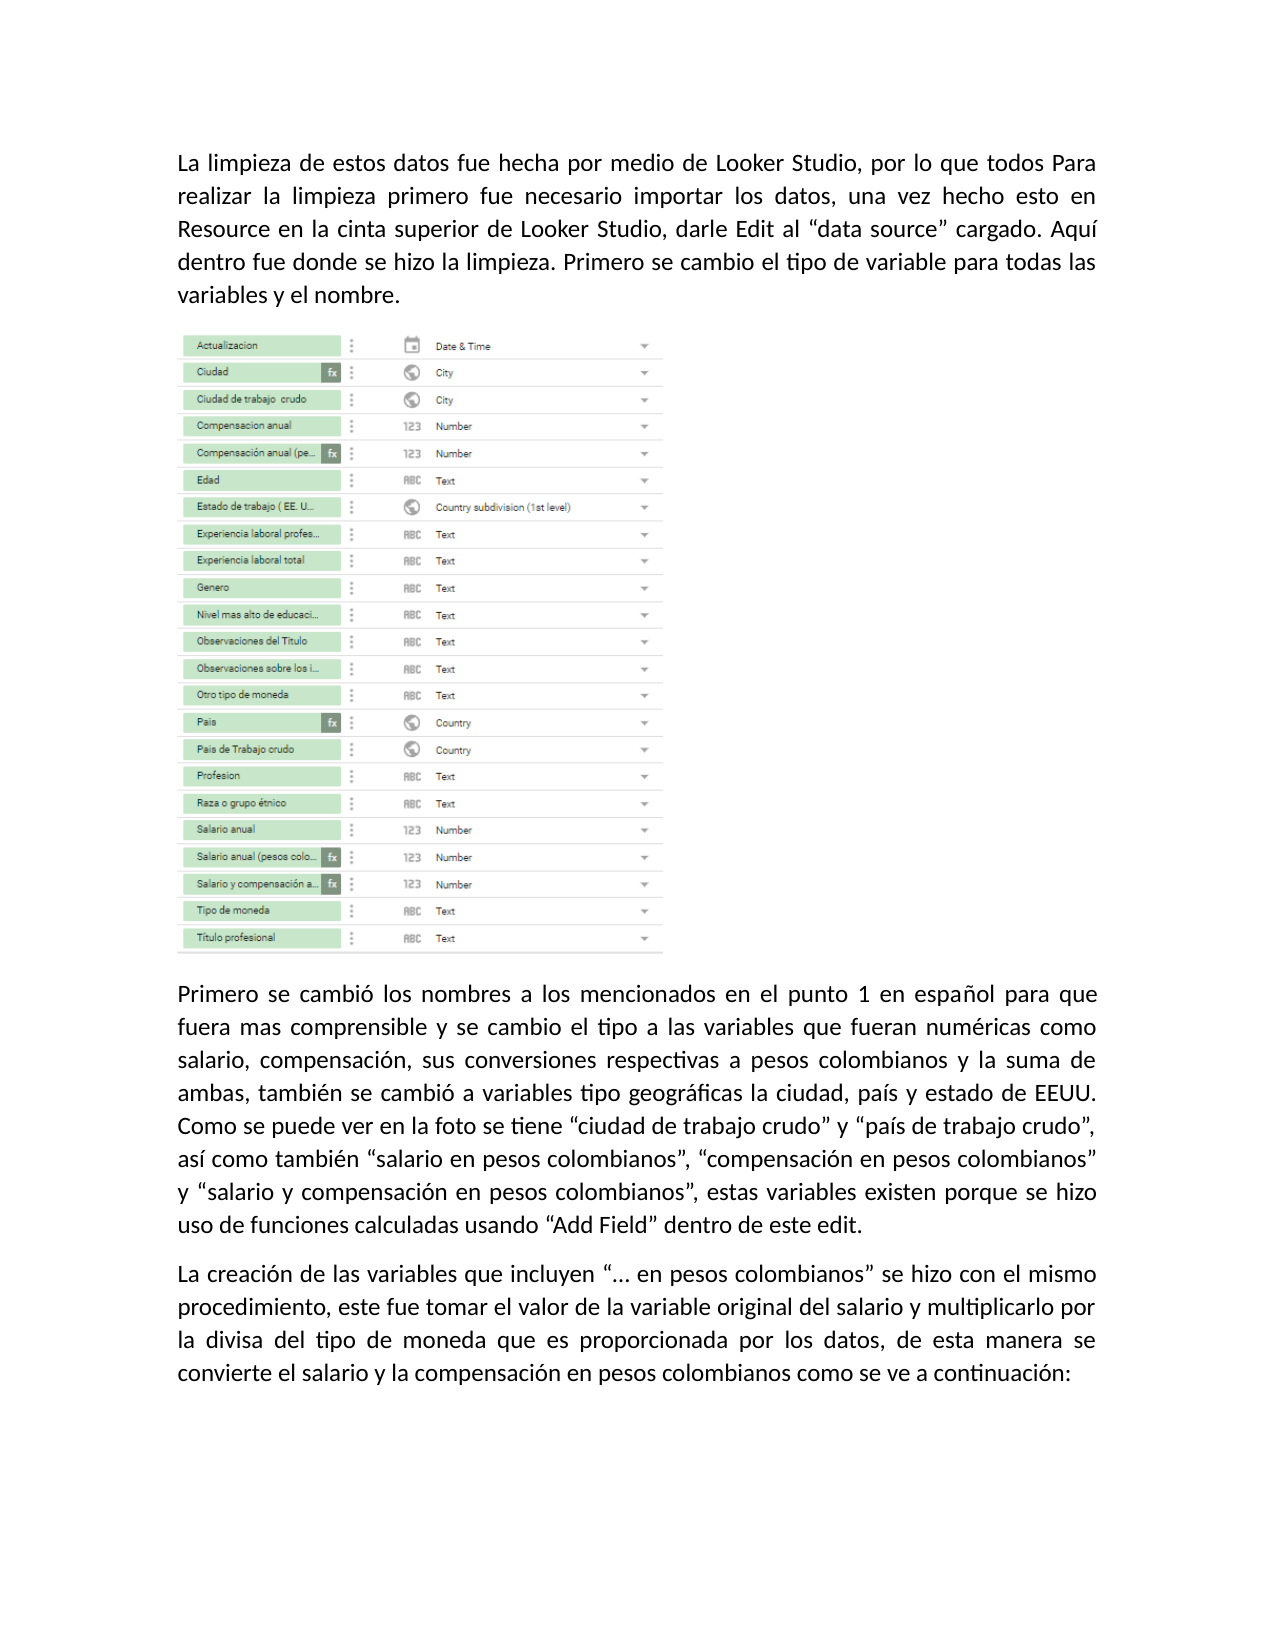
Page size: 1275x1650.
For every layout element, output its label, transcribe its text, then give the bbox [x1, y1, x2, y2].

text La limpieza de estos datos fue hecha por medio de Looker Studio, por lo que todos Para realizar la limpieza primero fue necesario importar los datos, una vez hecho esto en Resource en la cinta superior de Looker Studio, darle Edit al “data source” cargado. Aquí dentro fue donde se hizo la limpieza. Primero se cambio el tipo de variable para todas las variables y el nombre. [177, 148, 1098, 310]
text Primero se cambió los nombres a los mencionados en el punto 1 en español para que fuera mas comprensible y se cambio el tipo a las variables que fueran numéricas como salario, compensación, sus conversiones respectivas a pesos colombianos y la suma de ambas, también se cambió a variables tipo geográficas la ciudad, país y estado de EEUU. Como se puede ver en la foto se tiene “ciudad de trabajo crudo” y “país de trabajo crudo”, así como también “salario en pesos colombianos”, “compensación en pesos colombianos” y “salario y compensación en pesos colombianos”, estas variables existen porque se hizo uso de funciones calculadas usando “Add Field” dentro de este edit. [177, 978, 1098, 1239]
picture [177, 328, 664, 960]
text La creación de las variables que incluyen “… en pesos colombianos” se hizo con el mismo procedimiento, este fue tomar el valor de la variable original del salario y multiplicarlo por la divisa del tipo de moneda que es proporcionada por los datos, de esta manera se convierte el salario y la compensación en pesos colombianos como se ve a continuación: [177, 1258, 1098, 1388]
